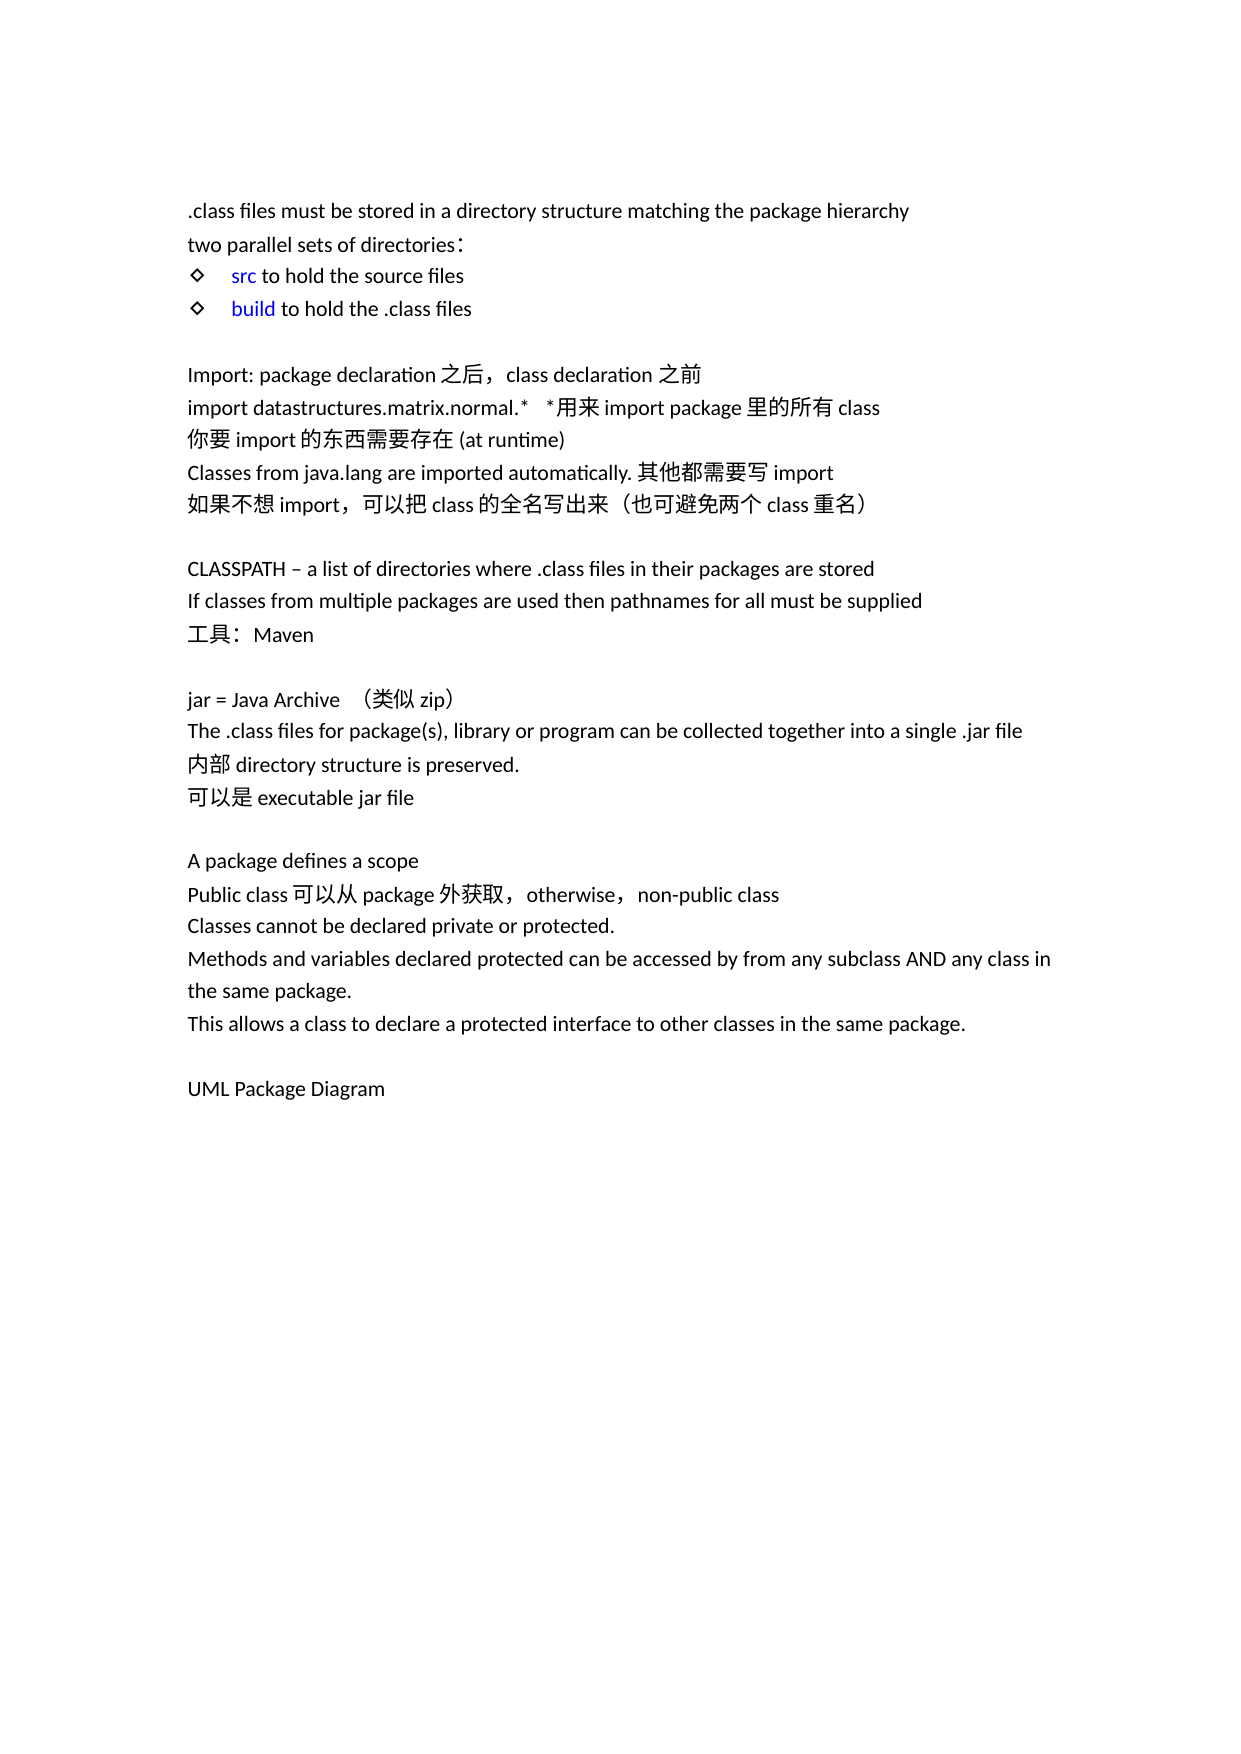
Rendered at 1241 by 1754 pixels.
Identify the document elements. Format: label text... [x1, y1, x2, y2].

list 如果不想import，可以把class的全名写出来（也可避免两个class重名） [187, 487, 1053, 519]
list 工具：Maven [187, 617, 1053, 649]
list 可以是executable jar file [187, 779, 1053, 812]
list Import: package declaration之后，class declaration 之前 [187, 357, 1053, 389]
text two parallel sets of directories： [187, 227, 1053, 259]
list Classes from java.lang are imported automatically. 其他都需要写import [187, 454, 1053, 487]
text .class files must be stored in a directory structure matching the package hierarchy [187, 194, 1053, 227]
list 你要import的东西需要存在 (at runtime) [187, 422, 1053, 454]
list The .class files for package(s), library or program can be collected together into a single .jar file [187, 714, 1053, 747]
list Methods and variables declared protected can be accessed by from any subclass AND any class in the same package. [187, 942, 1053, 1007]
list Public class可以从package外获取，otherwise，non-public class [187, 877, 1053, 909]
list 内部directory structure is preserved. [187, 747, 1053, 779]
list import datastructures.matrix.normal.* *用来import package里的所有class [187, 389, 1053, 422]
list jar = Java Archive （类似zip） [187, 682, 1053, 714]
list A package defines a scope [187, 844, 1053, 877]
list build to hold the .class files [187, 292, 1053, 324]
list src to hold the source files [187, 259, 1053, 292]
list If classes from multiple packages are used then pathnames for all must be supplied [187, 584, 1053, 617]
list This allows a class to declare a protected interface to other classes in the same package. [187, 1007, 1053, 1039]
list UML Package Diagram [187, 1072, 1053, 1104]
list CLASSPATH – a list of directories where .class files in their packages are stored [187, 552, 1053, 584]
list Classes cannot be declared private or protected. [187, 909, 1053, 942]
